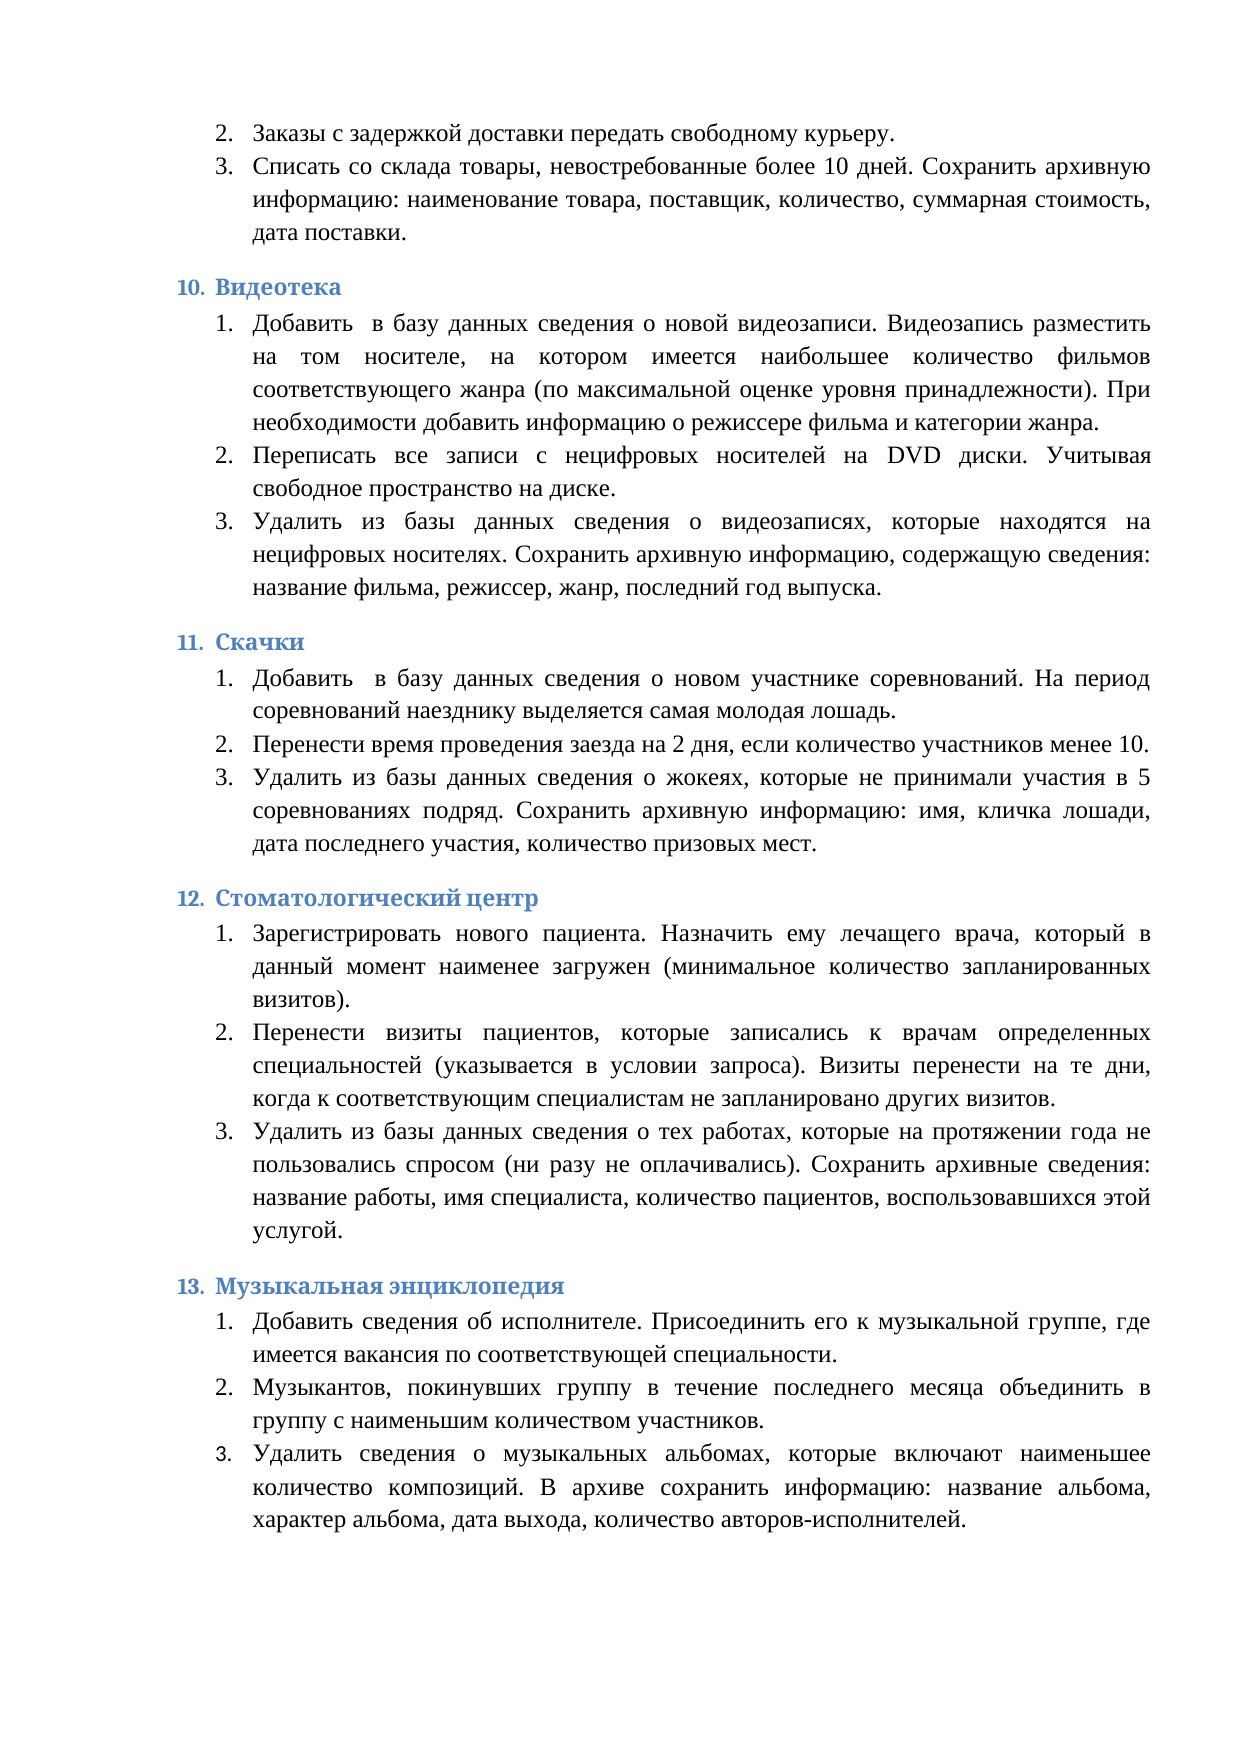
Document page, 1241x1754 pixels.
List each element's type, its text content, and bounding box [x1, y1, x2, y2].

list Удалить из базы данных сведения о тех работах, которые на протяжении года не пользовались спросом (ни разу не оплачивались). Сохранить архивные сведения: название работы, имя специалиста, количество пациентов, воспользовавшихся этой услугой. [215, 1116, 1152, 1244]
list Музыкантов, покинувших группу в течение последнего месяца объединить в группу с наименьшим количеством участников. [215, 1372, 1152, 1434]
list Списать со склада товары, невостребованные более 10 дней. Сохранить архивную информацию: наименование товара, поставщик, количество, суммарная стоимость, дата поставки. [215, 151, 1152, 246]
subtitle Видеотека [177, 275, 1152, 302]
list Перенести время проведения заезда на 2 дня, если количество участников менее 10. [215, 729, 1152, 757]
subtitle Скачки [177, 630, 1152, 656]
list Удалить из базы данных сведения о жокеях, которые не принимали участия в 5 соревнованиях подряд. Сохранить архивную информацию: имя, кличка лошади, дата последнего участия, количество призовых мест. [215, 762, 1152, 856]
list Удалить сведения о музыкальных альбомах, которые включают наименьшее количество композиций. В архиве сохранить информацию: название альбома, характер альбома, дата выхода, количество авторов-исполнителей. [215, 1438, 1152, 1534]
list Добавить сведения об исполнителе. Присоединить его к музыкальной группе, где имеется вакансия по соответствующей специальности. [215, 1306, 1152, 1368]
list Добавить в базу данных сведения о новой видеозаписи. Видеозапись разместить на том носителе, на котором имеется наибольшее количество фильмов соответствующего жанра (по максимальной оценке уровня принадлежности). При необходимости добавить информацию о режиссере фильма и категории жанра. [215, 308, 1152, 436]
list Переписать все записи с нецифровых носителей на DVD диски. Учитывая свободное пространство на диске. [215, 440, 1152, 502]
list Заказы с задержкой доставки передать свободному курьеру. [215, 118, 1152, 147]
list Удалить из базы данных сведения о видеозаписях, которые находятся на нецифровых носителях. Сохранить архивную информацию, содержащую сведения: название фильма, режиссер, жанр, последний год выпуска. [215, 506, 1152, 601]
subtitle Музыкальная энциклопедия [177, 1273, 1152, 1300]
list Зарегистрировать нового пациента. Назначить ему лечащего врача, который в данный момент наименее загружен (минимальное количество запланированных визитов). [215, 918, 1152, 1013]
subtitle Стоматологический центр [177, 886, 1152, 912]
list Добавить в базу данных сведения о новом участнике соревнований. На период соревнований наезднику выделяется самая молодая лошадь. [215, 663, 1152, 724]
list Перенести визиты пациентов, которые записались к врачам определенных специальностей (указывается в условии запроса). Визиты перенести на те дни, когда к соответствующим специалистам не запланировано других визитов. [215, 1017, 1152, 1112]
